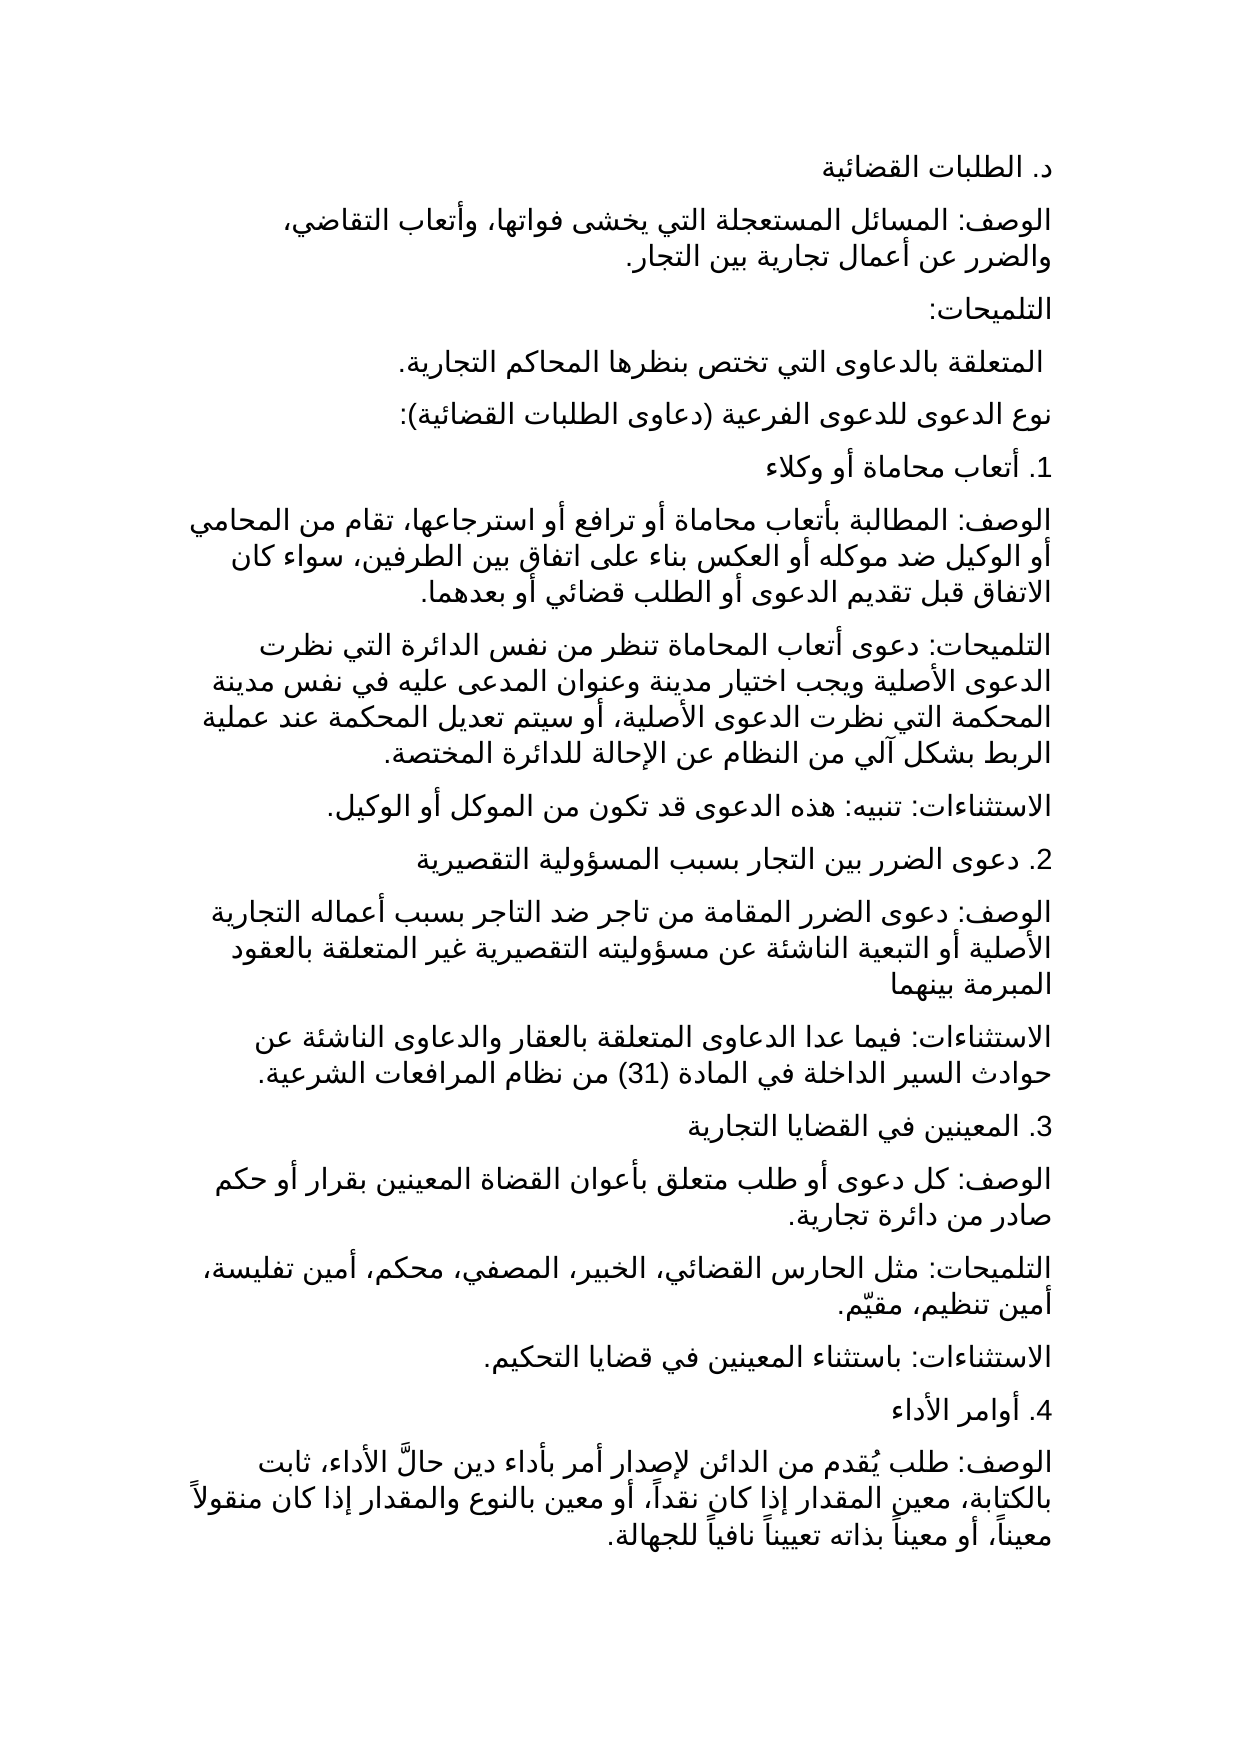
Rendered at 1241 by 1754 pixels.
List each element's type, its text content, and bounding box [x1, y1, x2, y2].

text الوصف: المسائل المستعجلة التي يخشى فواتها، وأتعاب التقاضي، والضرر عن أعمال تجارية بين التجار. [187, 203, 1053, 272]
text التلميحات: مثل الحارس القضائي، الخبير، المصفي، محكم، أمين تفليسة، أمين تنظيم، مقيّم. [187, 1251, 1053, 1321]
text التلميحات: دعوى أتعاب المحاماة تنظر من نفس الدائرة التي نظرت الدعوى الأصلية ويجب اختيار مدينة وعنوان المدعى عليه في نفس مدينة المحكمة التي نظرت الدعوى الأصلية، أو سيتم تعديل المحكمة عند عملية الربط بشكل آلي من النظام عن الإحالة للدائرة المختصة. [187, 628, 1053, 770]
text الاستثناءات: باستثناء المعينين في قضايا التحكيم. [187, 1340, 1053, 1373]
text الوصف: دعوى الضرر المقامة من تاجر ضد التاجر بسبب أعماله التجارية الأصلية أو التبعية الناشئة عن مسؤوليته التقصيرية غير المتعلقة بالعقود المبرمة بينهما [187, 895, 1053, 1001]
text المتعلقة بالدعاوى التي تختص بنظرها المحاكم التجارية. [187, 344, 1053, 378]
text التلميحات: [187, 292, 1053, 325]
text 2. دعوى الضرر بين التجار بسبب المسؤولية التقصيرية [187, 842, 1053, 876]
text 4. أوامر الأداء [187, 1393, 1053, 1426]
text الاستثناءات: فيما عدا الدعاوى المتعلقة بالعقار والدعاوى الناشئة عن حوادث السير الداخلة في المادة (31) من نظام المرافعات الشرعية. [187, 1020, 1053, 1090]
text 3. المعينين في القضايا التجارية [187, 1109, 1053, 1143]
text د. الطلبات القضائية [187, 150, 1053, 183]
text الوصف: طلب يُقدم من الدائن لإصدار أمر بأداء دين‌ حالَّ الأداء، ثابت بالكتابة، معين المقدار إذا كان نقداً، أو معين بالنوع والمقدار إذا كان منقولاً معيناً، أو معيناً بذاته تعييناً نافياً للجهالة. [187, 1445, 1053, 1551]
text الوصف: كل دعوى أو طلب متعلق بأعوان القضاة المعينين بقرار أو حكم صادر من دائرة تجارية. [187, 1162, 1053, 1232]
text 1. أتعاب محاماة أو وكلاء [187, 450, 1053, 484]
text نوع الدعوى للدعوى الفرعية (دعاوى الطلبات القضائية): [187, 397, 1053, 431]
text الاستثناءات: تنبيه: هذه الدعوى قد تكون من الموكل أو الوكيل. [187, 789, 1053, 823]
text الوصف: المطالبة بأتعاب محاماة أو ترافع أو استرجاعها، تقام من المحامي أو الوكيل ضد موكله أو العكس بناء على اتفاق بين الطرفين، سواء كان الاتفاق قبل تقديم الدعوى أو الطلب قضائي أو بعدهما. [187, 503, 1053, 609]
